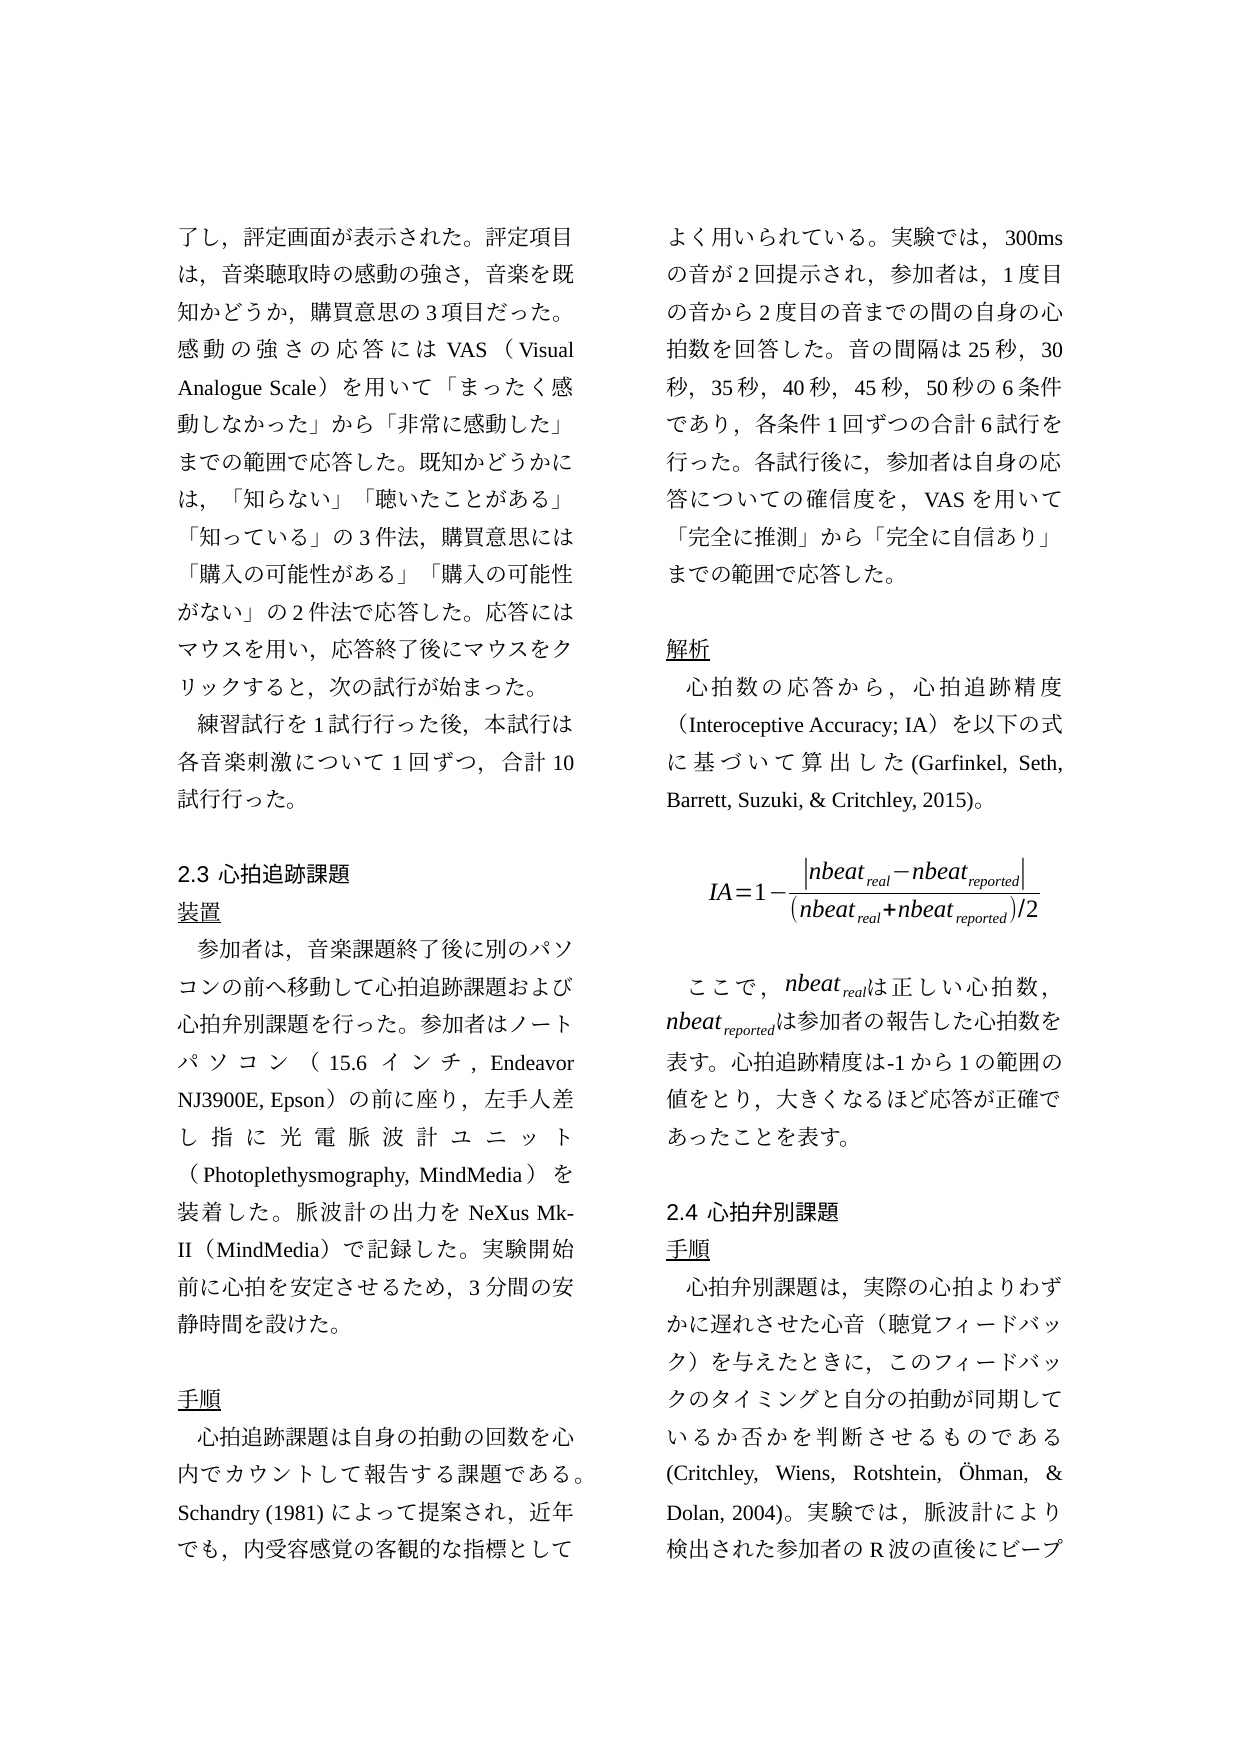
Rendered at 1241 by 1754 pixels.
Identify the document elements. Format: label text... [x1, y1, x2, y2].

subtitle 心拍弁別課題 [666, 1192, 1063, 1229]
text ここで，は正しい心拍数，は参加者の報告した心拍数を表す。心拍追跡精度は-1から1の範囲の値をとり，大きくなるほど応答が正確であったことを表す。 [666, 967, 1063, 1154]
text 練習試行を1試行行った後，本試行は各音楽刺激について1回ずつ，合計10試行行った。 [177, 704, 574, 817]
subtitle 解析 [666, 629, 1063, 667]
subtitle 手順 [666, 1229, 1063, 1267]
text 心拍追跡課題は自身の拍動の回数を心内でカウントして報告する課題である。Schandry (1981) によって提案され，近年でも，内受容感覚の客観的な指標としてよく用いられている。実験では，300msの音が2回提示され，参加者は，1度目の音から2度目の音までの間の自身の心拍数を回答した。音の間隔は25秒，30秒，35秒，40秒，45秒，50秒の6条件であり，各条件1回ずつの合計6試行を行った。各試行後に，参加者は自身の応答についての確信度を，VASを用いて「完全に推測」から「完全に自信あり」までの範囲で応答した。 [666, 217, 1063, 592]
text 参加者は，音楽課題終了後に別のパソコンの前へ移動して心拍追跡課題および心拍弁別課題を行った。参加者はノートパソコン（15.6インチ, Endeavor NJ3900E, Epson）の前に座り，左手人差し指に光電脈波計ユニット（Photoplethysmography, MindMedia）を装着した。脈波計の出力をNeXus Mk-II（MindMedia）で記録した。実験開始前に心拍を安定させるため，3分間の安静時間を設けた。 [177, 929, 574, 1342]
subtitle 手順 [177, 1379, 574, 1417]
subtitle 心拍追跡課題 [177, 854, 574, 892]
text 心拍数の応答から，心拍追跡精度（Interoceptive Accuracy; IA）を以下の式に基づいて算出した(Garfinkel, Seth, Barrett, Suzuki, & Critchley, 2015)。 [666, 667, 1063, 817]
text 心拍追跡課題は自身の拍動の回数を心内でカウントして報告する課題である。Schandry (1981) によって提案され，近年でも，内受容感覚の客観的な指標としてよく用いられている。実験では，300msの音が2回提示され，参加者は，1度目の音から2度目の音までの間の自身の心拍数を回答した。音の間隔は25秒，30秒，35秒，40秒，45秒，50秒の6条件であり，各条件1回ずつの合計6試行を行った。各試行後に，参加者は自身の応答についての確信度を，VASを用いて「完全に推測」から「完全に自信あり」までの範囲で応答した。 [177, 1417, 574, 1567]
subtitle 装置 [177, 892, 574, 929]
